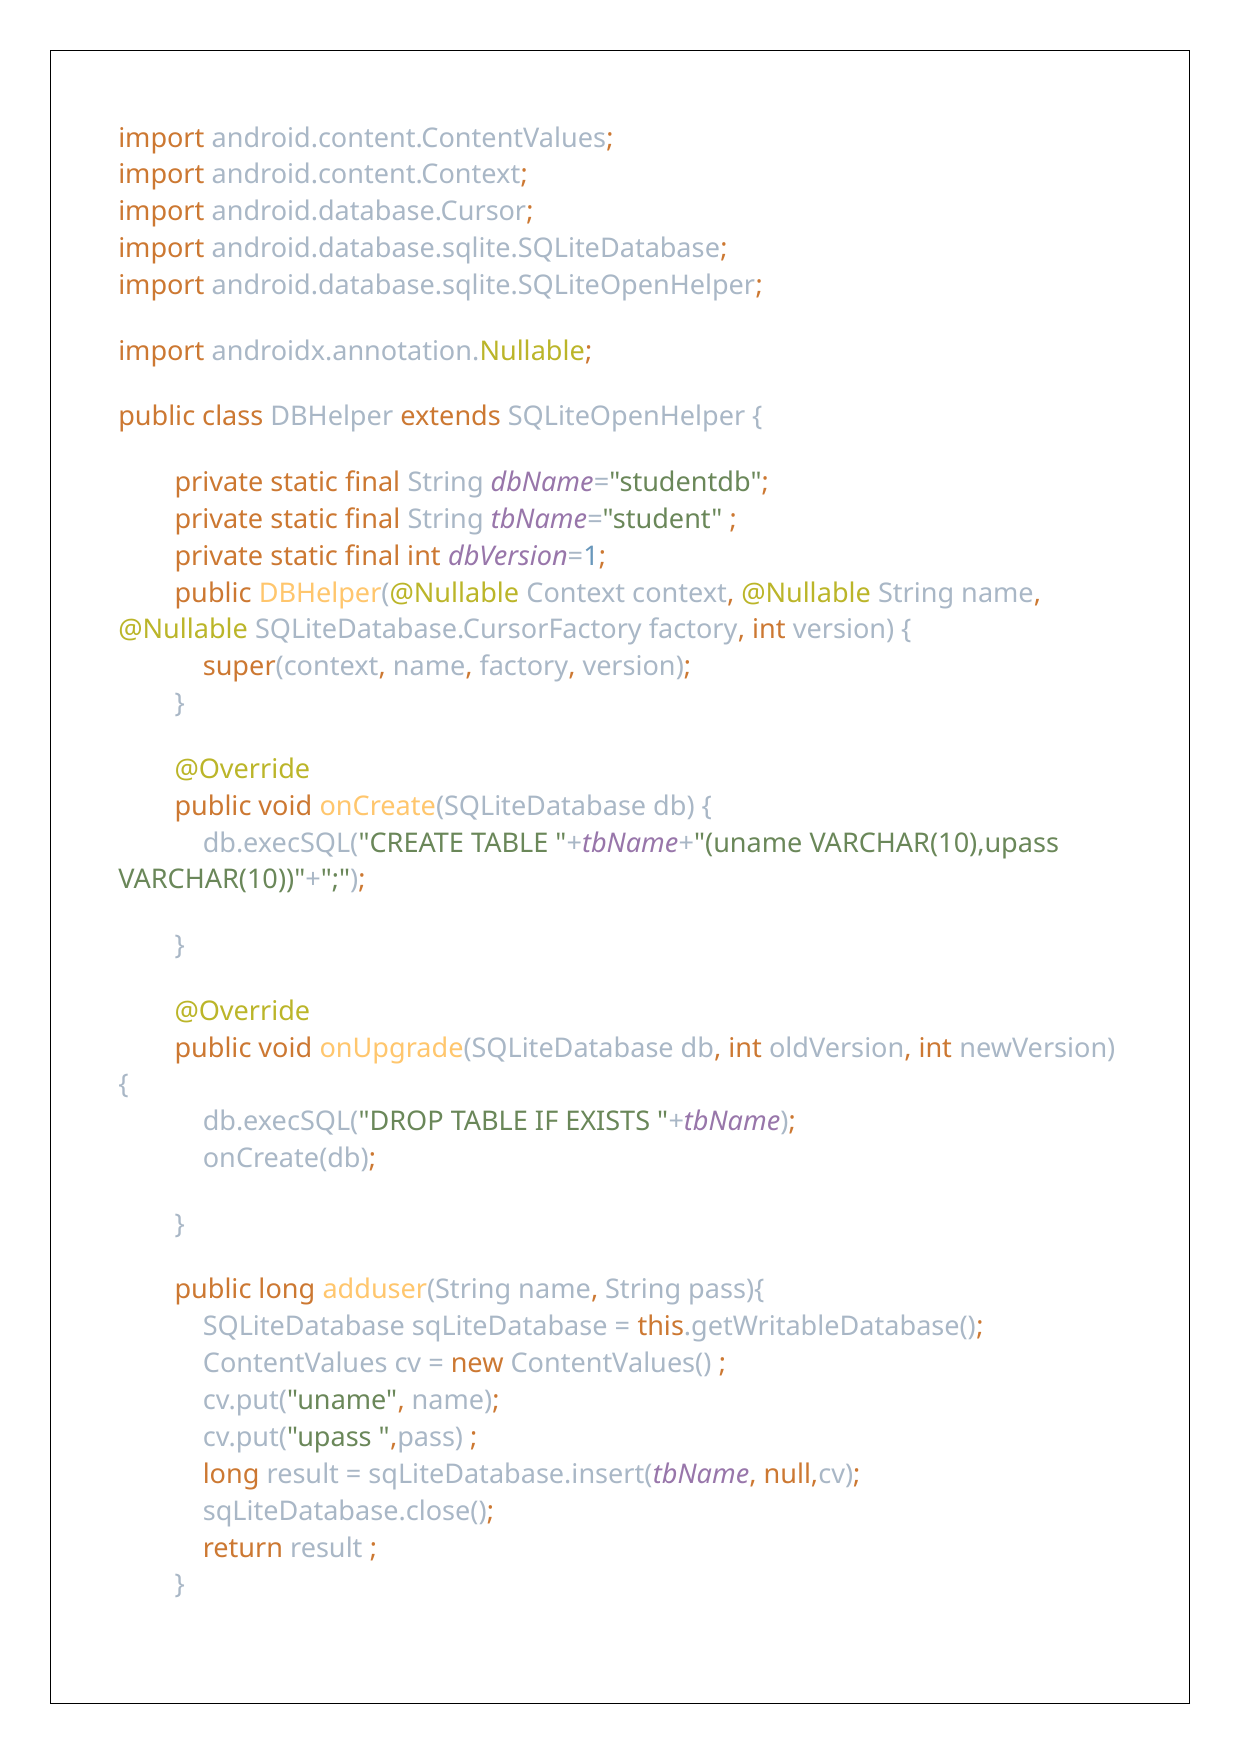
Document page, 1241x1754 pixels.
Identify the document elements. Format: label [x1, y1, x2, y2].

text [118, 118, 1122, 1631]
